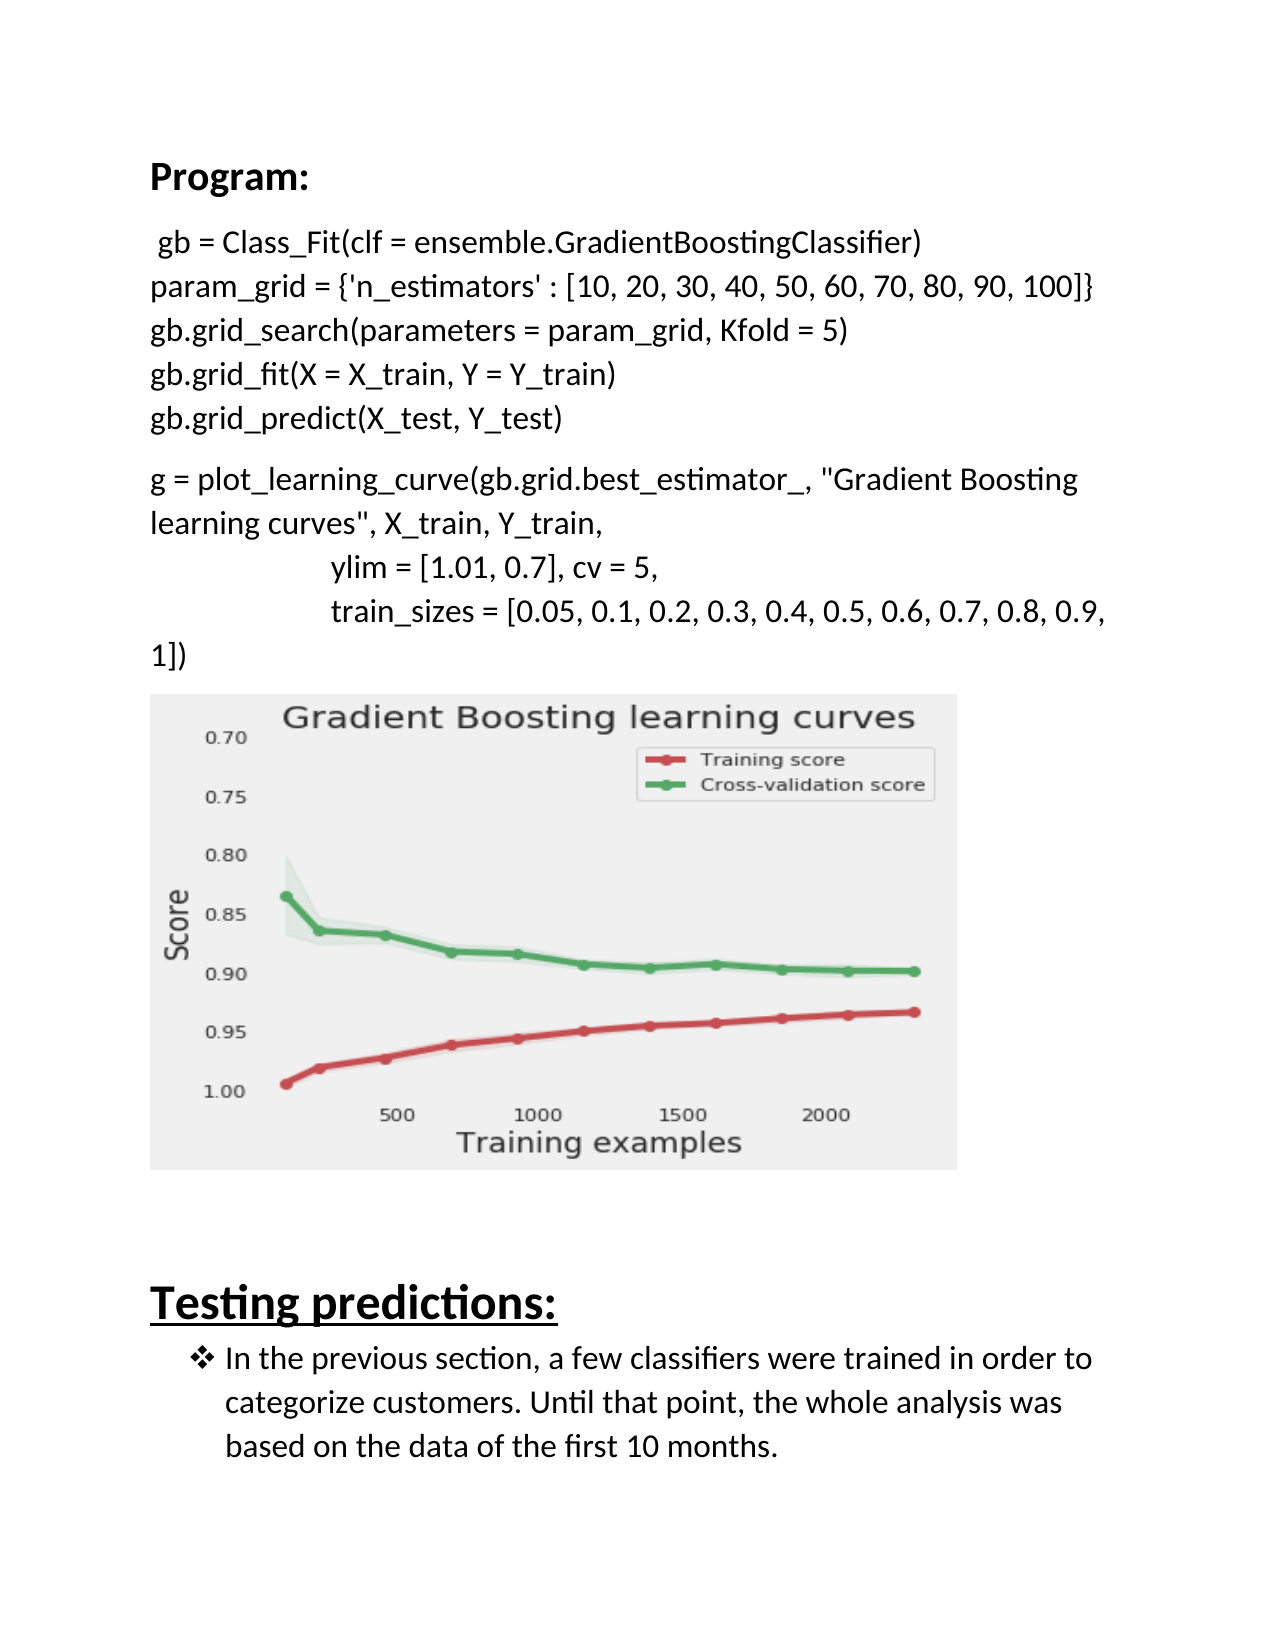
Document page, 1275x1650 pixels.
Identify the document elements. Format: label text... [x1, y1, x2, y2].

subtitle Testing predictions: [150, 1271, 1125, 1332]
text gb = Class_Fit(clf = ensemble.GradientBoostingClassifier) param_grid = {'n_estimators' : [10, 20, 30, 40, 50, 60, 70, 80, 90, 100]} gb.grid_search(parameters = param_grid, Kfold = 5) gb.grid_fit(X = X_train, Y = Y_train) gb.grid_predict(X_test, Y_test) [150, 222, 1125, 438]
list In the previous section, a few classifiers were trained in order to categorize customers. Until that point, the whole analysis was based on the data of the first 10 months. [187, 1337, 1125, 1465]
text Program: [150, 150, 1125, 201]
text g = plot_learning_curve(gb.grid.best_estimator_, "Gradient Boosting learning curves", X_train, Y_train, ylim = [1.01, 0.7], cv = 5, train_sizes = [0.05, 0.1, 0.2, 0.3, 0.4, 0.5, 0.6, 0.7, 0.8, 0.9, 1]) [150, 458, 1125, 674]
picture [150, 694, 958, 1170]
